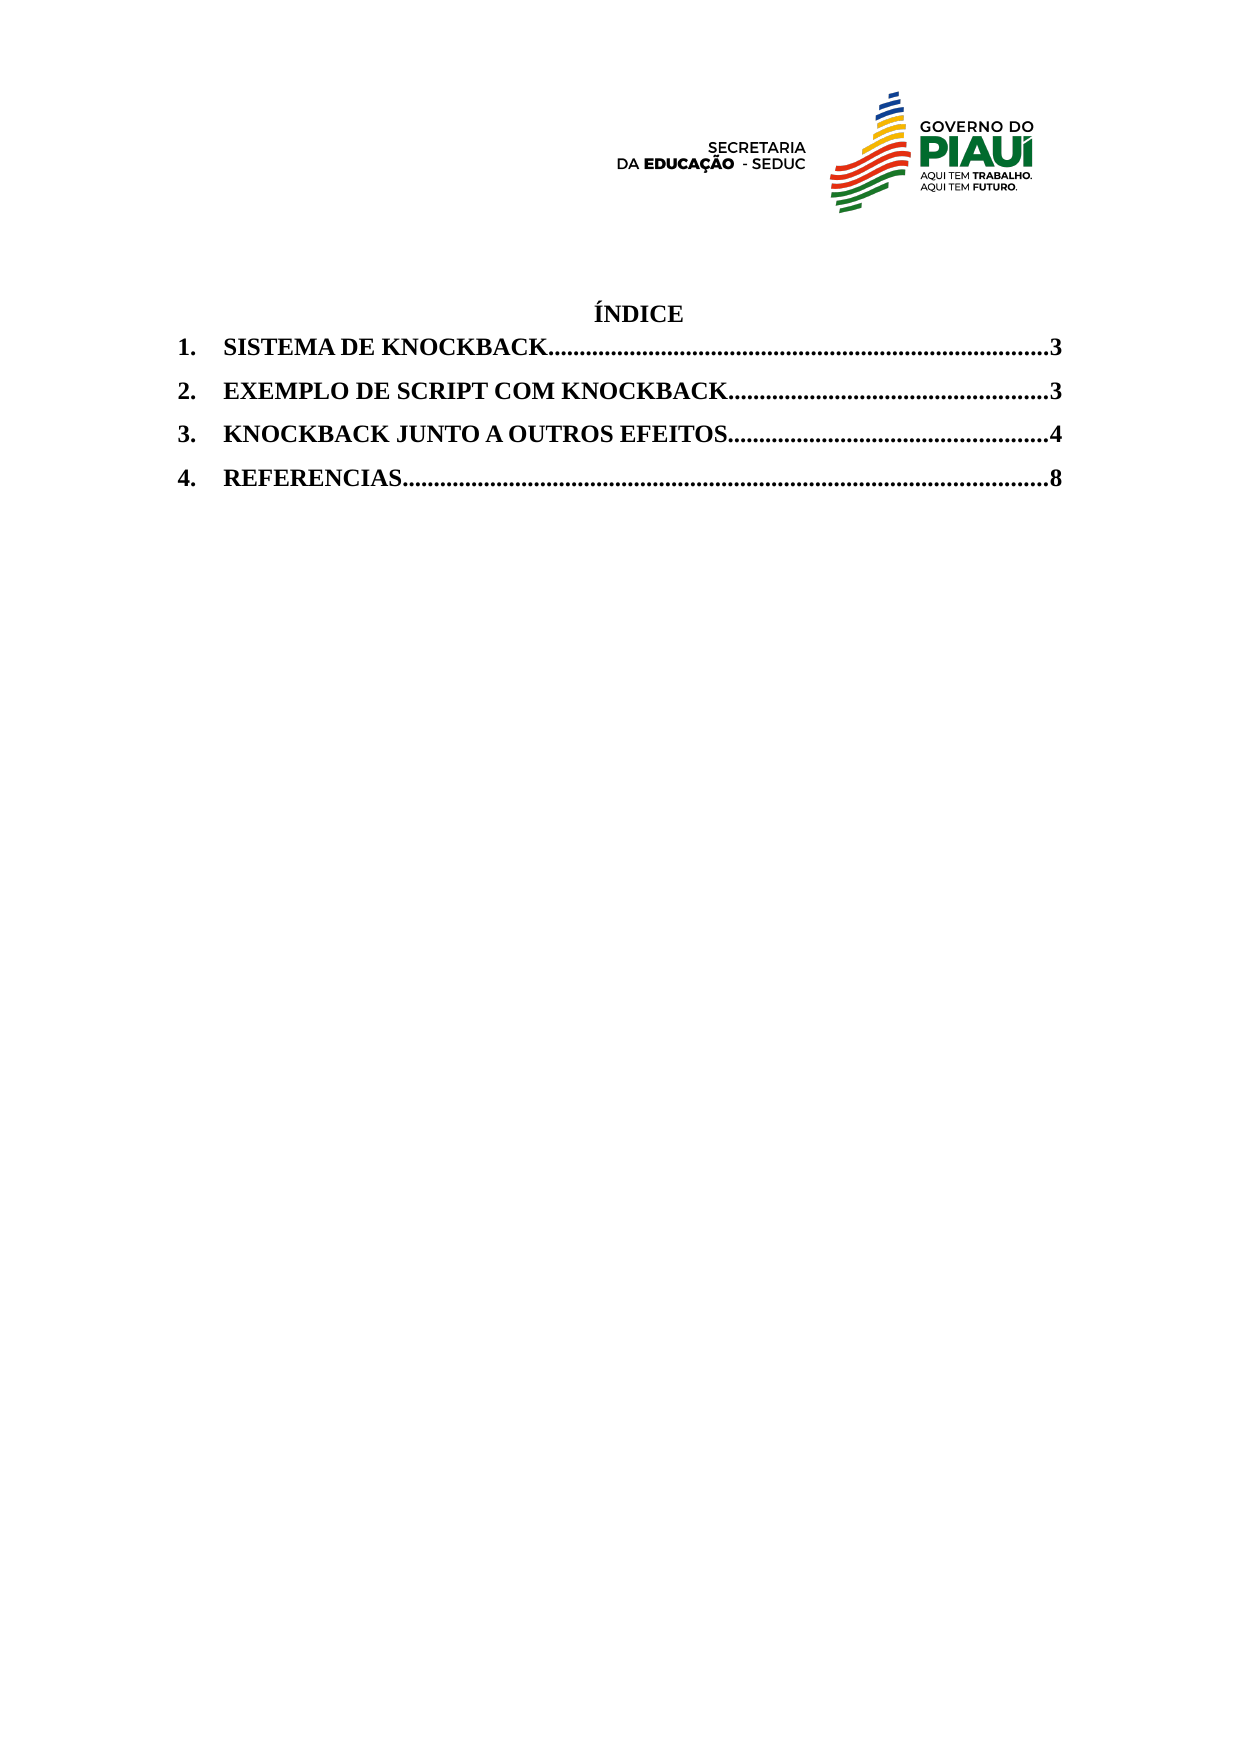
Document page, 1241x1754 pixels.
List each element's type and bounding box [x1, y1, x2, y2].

picture [587, 73, 1064, 234]
